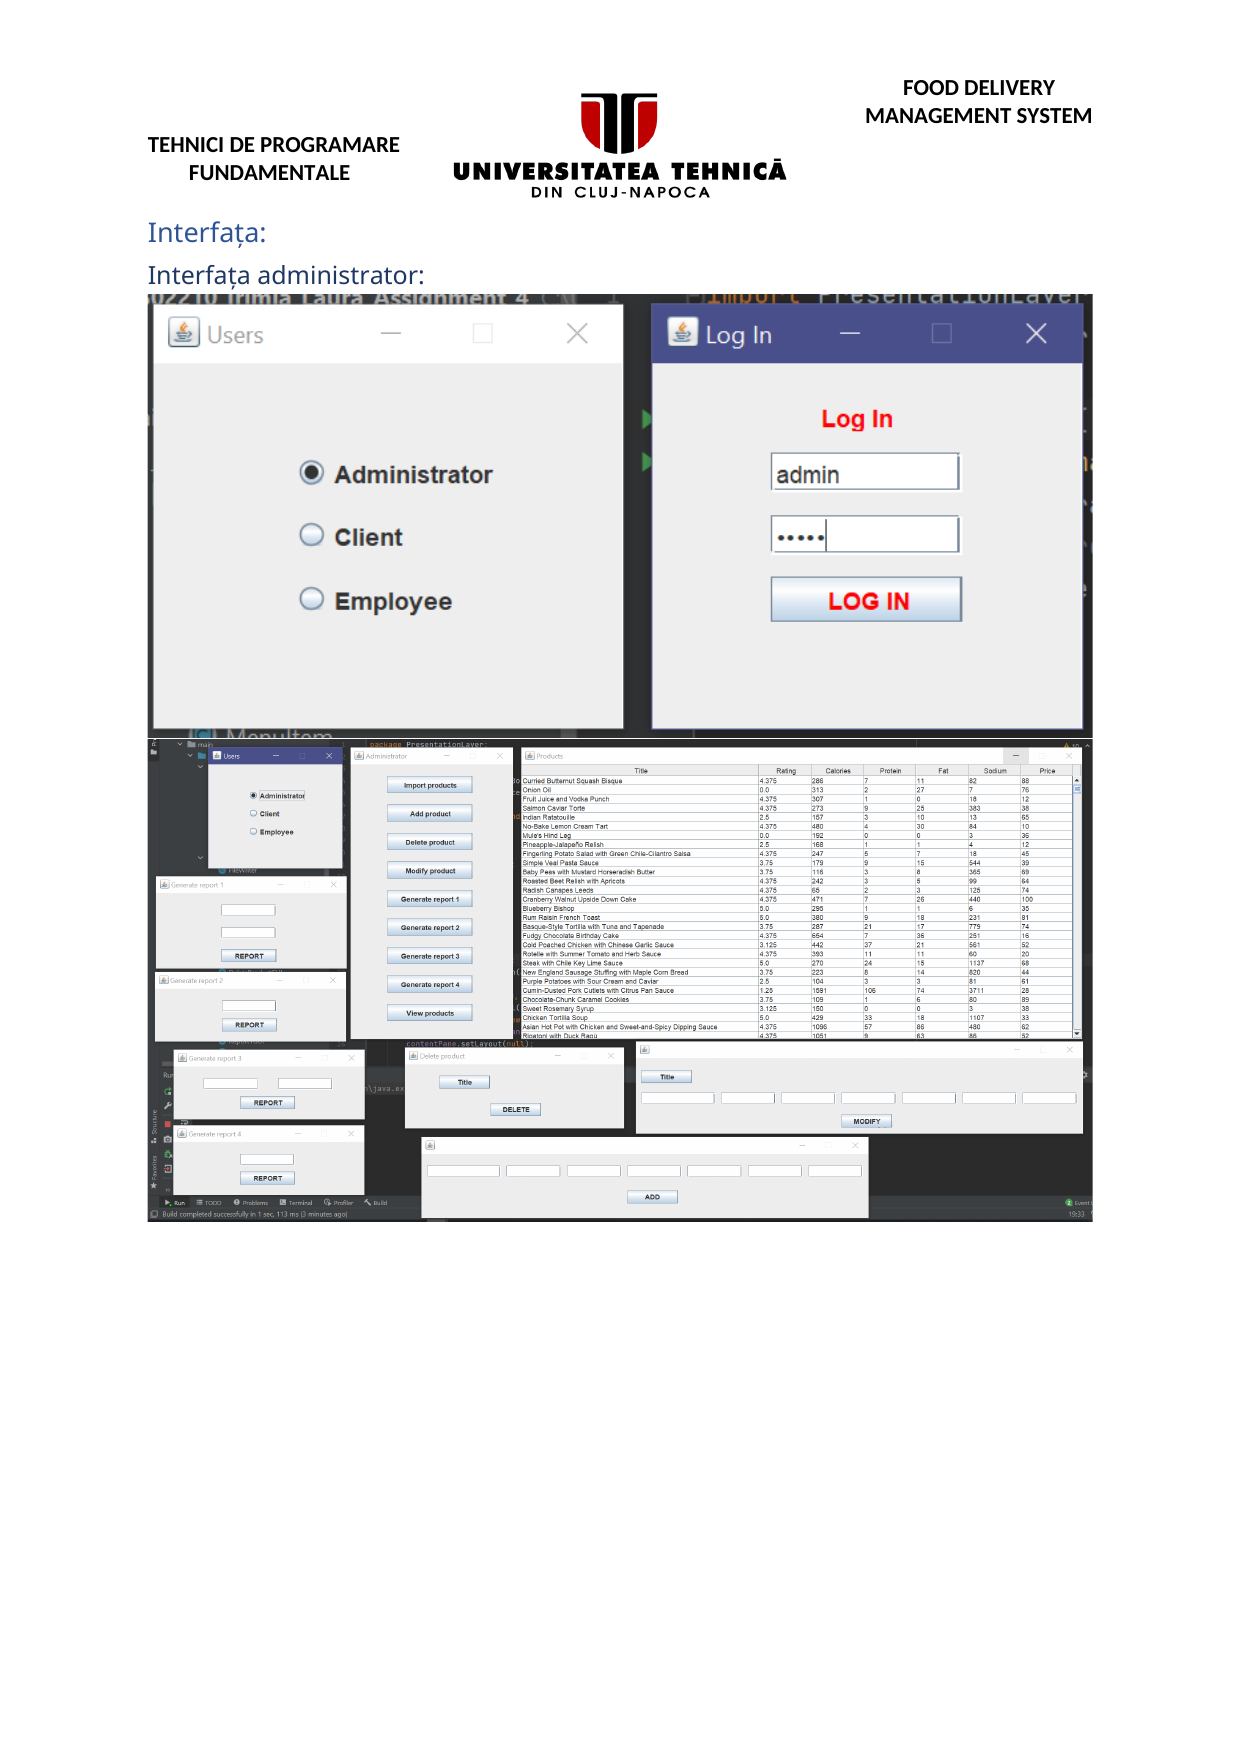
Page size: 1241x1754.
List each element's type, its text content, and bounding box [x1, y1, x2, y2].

subtitle Interfața: [148, 214, 1093, 251]
picture [453, 93, 787, 198]
picture [147, 294, 1093, 738]
subtitle Interfața administrator: [148, 258, 1093, 292]
picture [147, 739, 1093, 1222]
